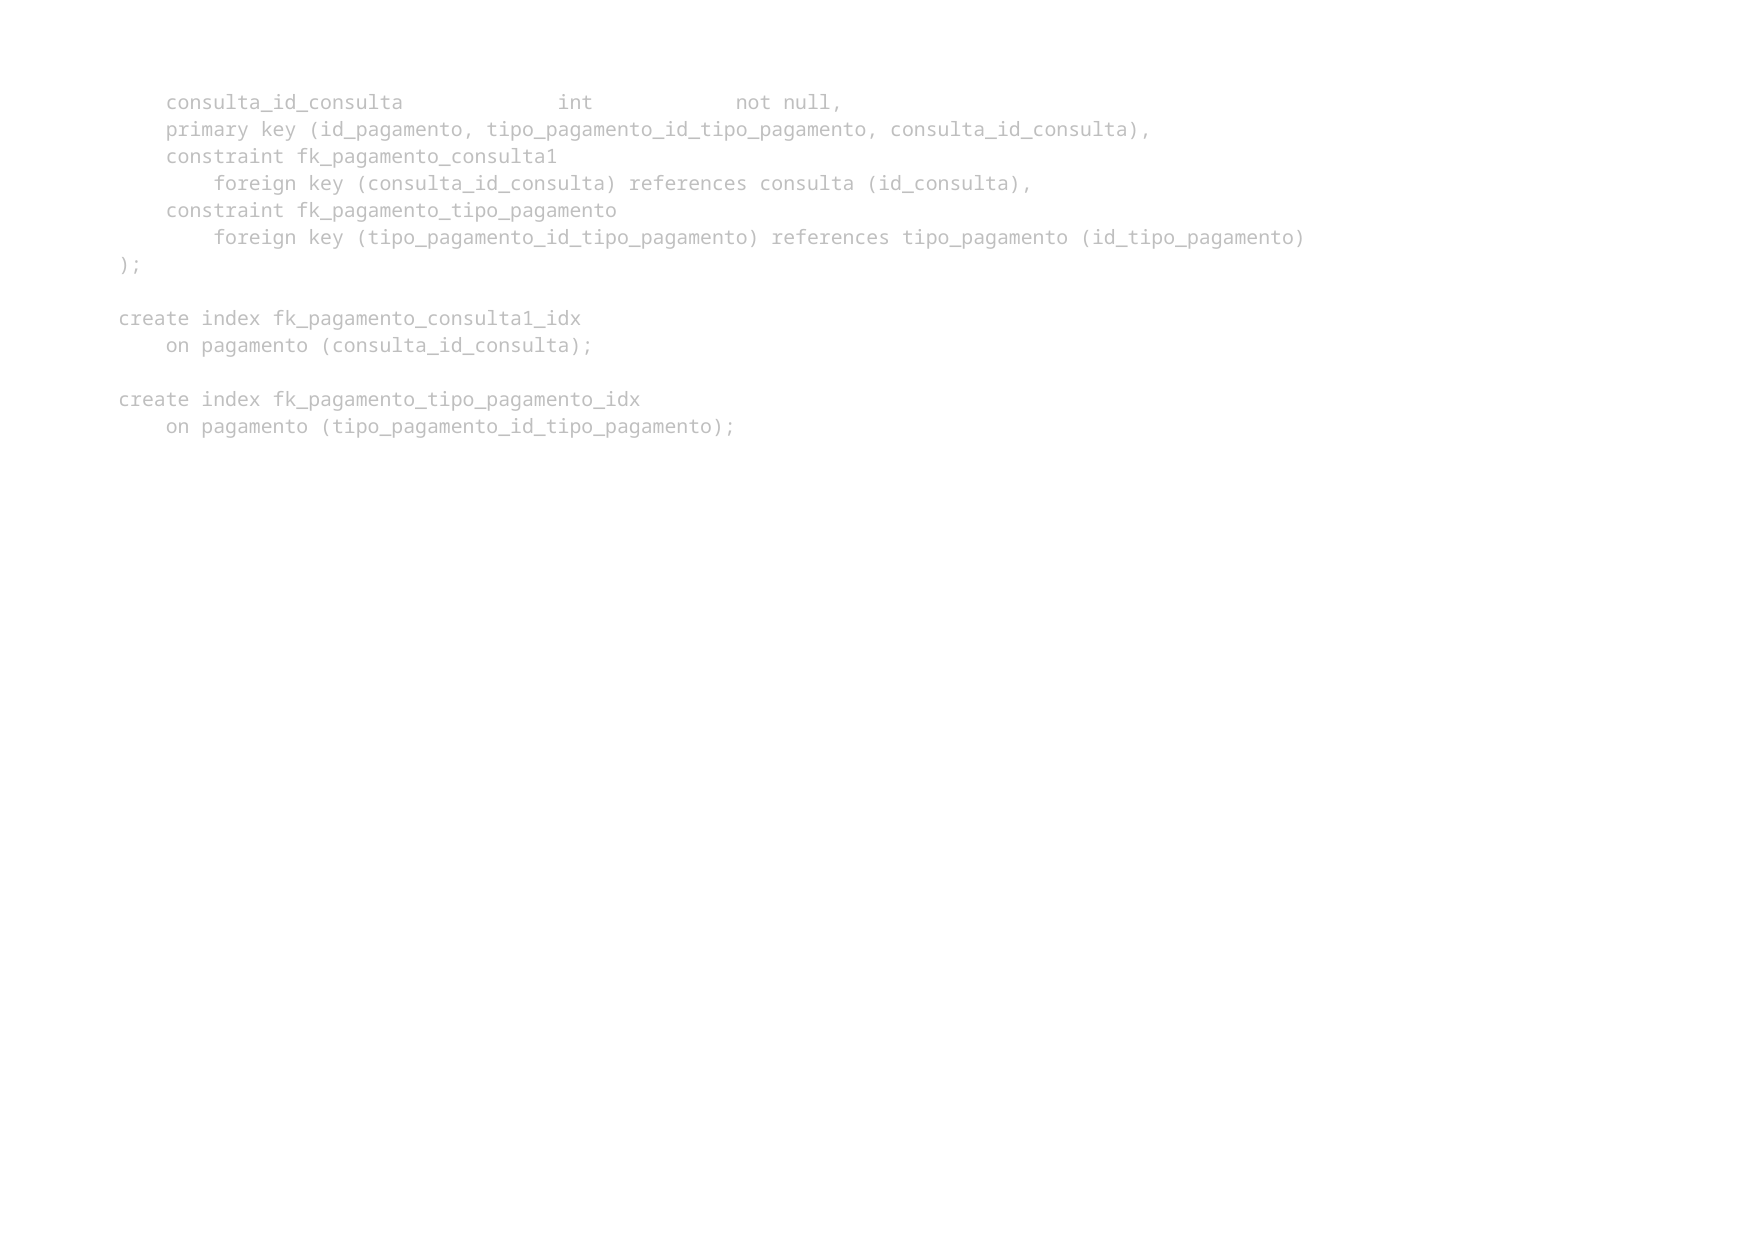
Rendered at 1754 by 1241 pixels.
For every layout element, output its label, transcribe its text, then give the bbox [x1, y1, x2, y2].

text consulta_id_consulta int not null, [118, 88, 1606, 115]
text foreign key (tipo_pagamento_id_tipo_pagamento) references tipo_pagamento (id_tipo_pagamento) [118, 223, 1606, 250]
text on pagamento (consulta_id_consulta); [118, 331, 1606, 358]
text create index fk_pagamento_consulta1_idx [118, 304, 1606, 331]
text constraint fk_pagamento_tipo_pagamento [118, 196, 1606, 223]
text primary key (id_pagamento, tipo_pagamento_id_tipo_pagamento, consulta_id_consulta), [118, 115, 1606, 142]
text foreign key (consulta_id_consulta) references consulta (id_consulta), [118, 169, 1606, 196]
text create index fk_pagamento_tipo_pagamento_idx [118, 385, 1606, 412]
text constraint fk_pagamento_consulta1 [118, 142, 1606, 169]
text ); [118, 250, 1606, 277]
text on pagamento (tipo_pagamento_id_tipo_pagamento); [118, 412, 1606, 439]
